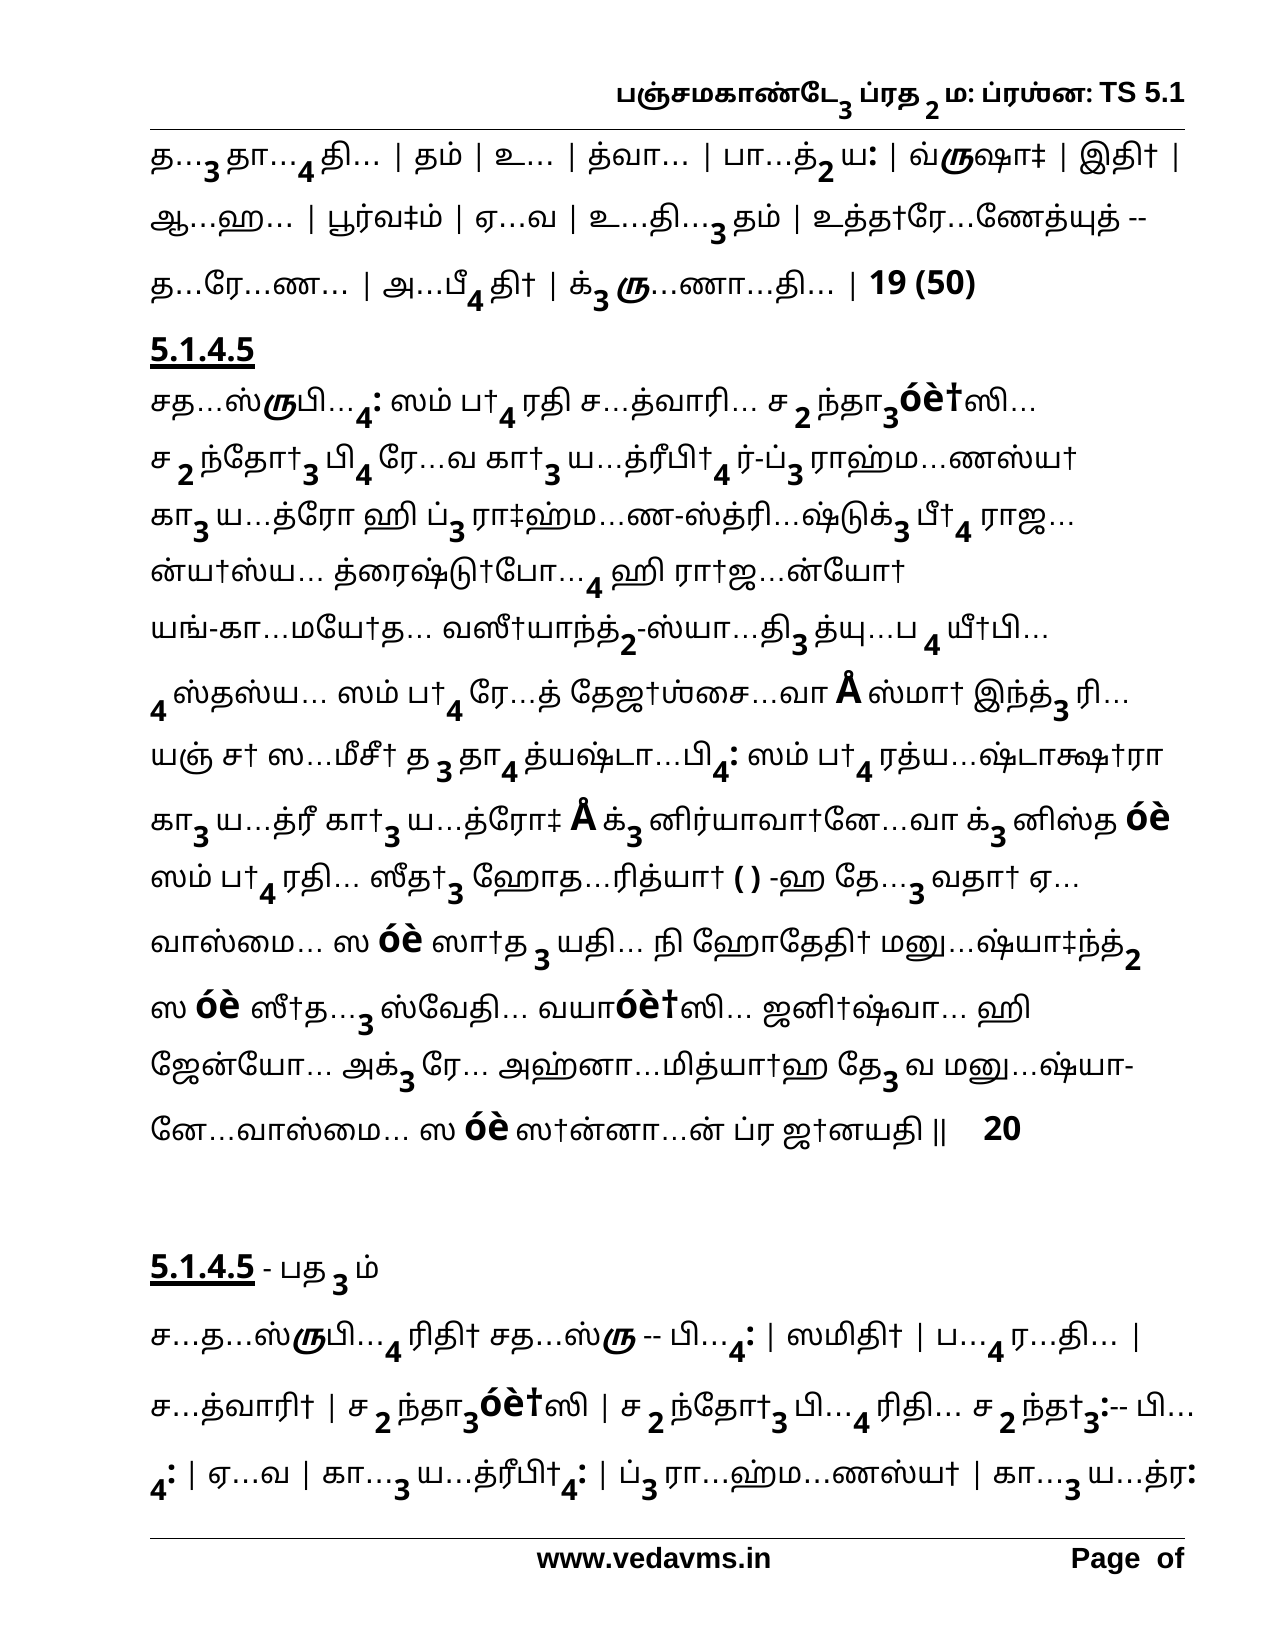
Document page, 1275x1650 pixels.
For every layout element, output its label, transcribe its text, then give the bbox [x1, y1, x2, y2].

text 5.1.4.5 - பத3ம் [150, 1243, 1185, 1304]
text 5.1.4.5 [150, 326, 1185, 371]
text சத…ஸ்ருபி…4: ஸம் ப†4ரதி ச…த்வாரி… ச2ந்தா3óè†ஸி… ச2ந்தோ†3பி4ரே…வ கா†3ய…த்ரீபி†4ர்-ப்3ராஹ்ம…ணஸ்ய† கா3ய…த்ரோ ஹி ப்3ரா‡ஹ்ம…ண-ஸ்த்ரி…ஷ்டுக்3பீ†4 ராஜ…ன்ய†ஸ்ய… த்ரைஷ்டு†போ…4 ஹி ரா†ஜ…ன்யோ† யங்-கா…மயே†த… வஸீ†யாந்த்2-ஸ்யா…தி3த்யு…ப4யீ†பி…4ஸ்தஸ்ய… ஸம் ப†4ரே…த் தேஜ†ஶ்சை…வா Åஸ்மா† இந்த்3ரி…யஞ் ச† ஸ…மீசீ† த3தா4த்யஷ்டா…பி4: ஸம் ப†4ரத்ய…ஷ்டாக்ஷ†ரா கா3ய…த்ரீ கா†3ய…த்ரோ‡ Åக்3னிர்யாவா†னே…வா க்3னிஸ்தóè ஸம் ப†4ரதி… ஸீத†3 ஹோத…ரித்யா† ( ) -ஹ தே…3வதா† ஏ…வாஸ்மை… ஸóè ஸா†த3யதி… நி ஹோதேதி† மனு…ஷ்யா‡ந்த்2 ஸóè ஸீ†த…3ஸ்வேதி… வயாóè†ஸி… ஜனி†ஷ்வா… ஹி ஜேன்யோ… அக்3ரே… அஹ்னா…மித்யா†ஹ தே3வ மனு…ஷ்யா- னே…வாஸ்மை… ஸóèஸ†ன்னா…ன் ப்ர ஜ†னயதி || 20 [150, 371, 1185, 1152]
